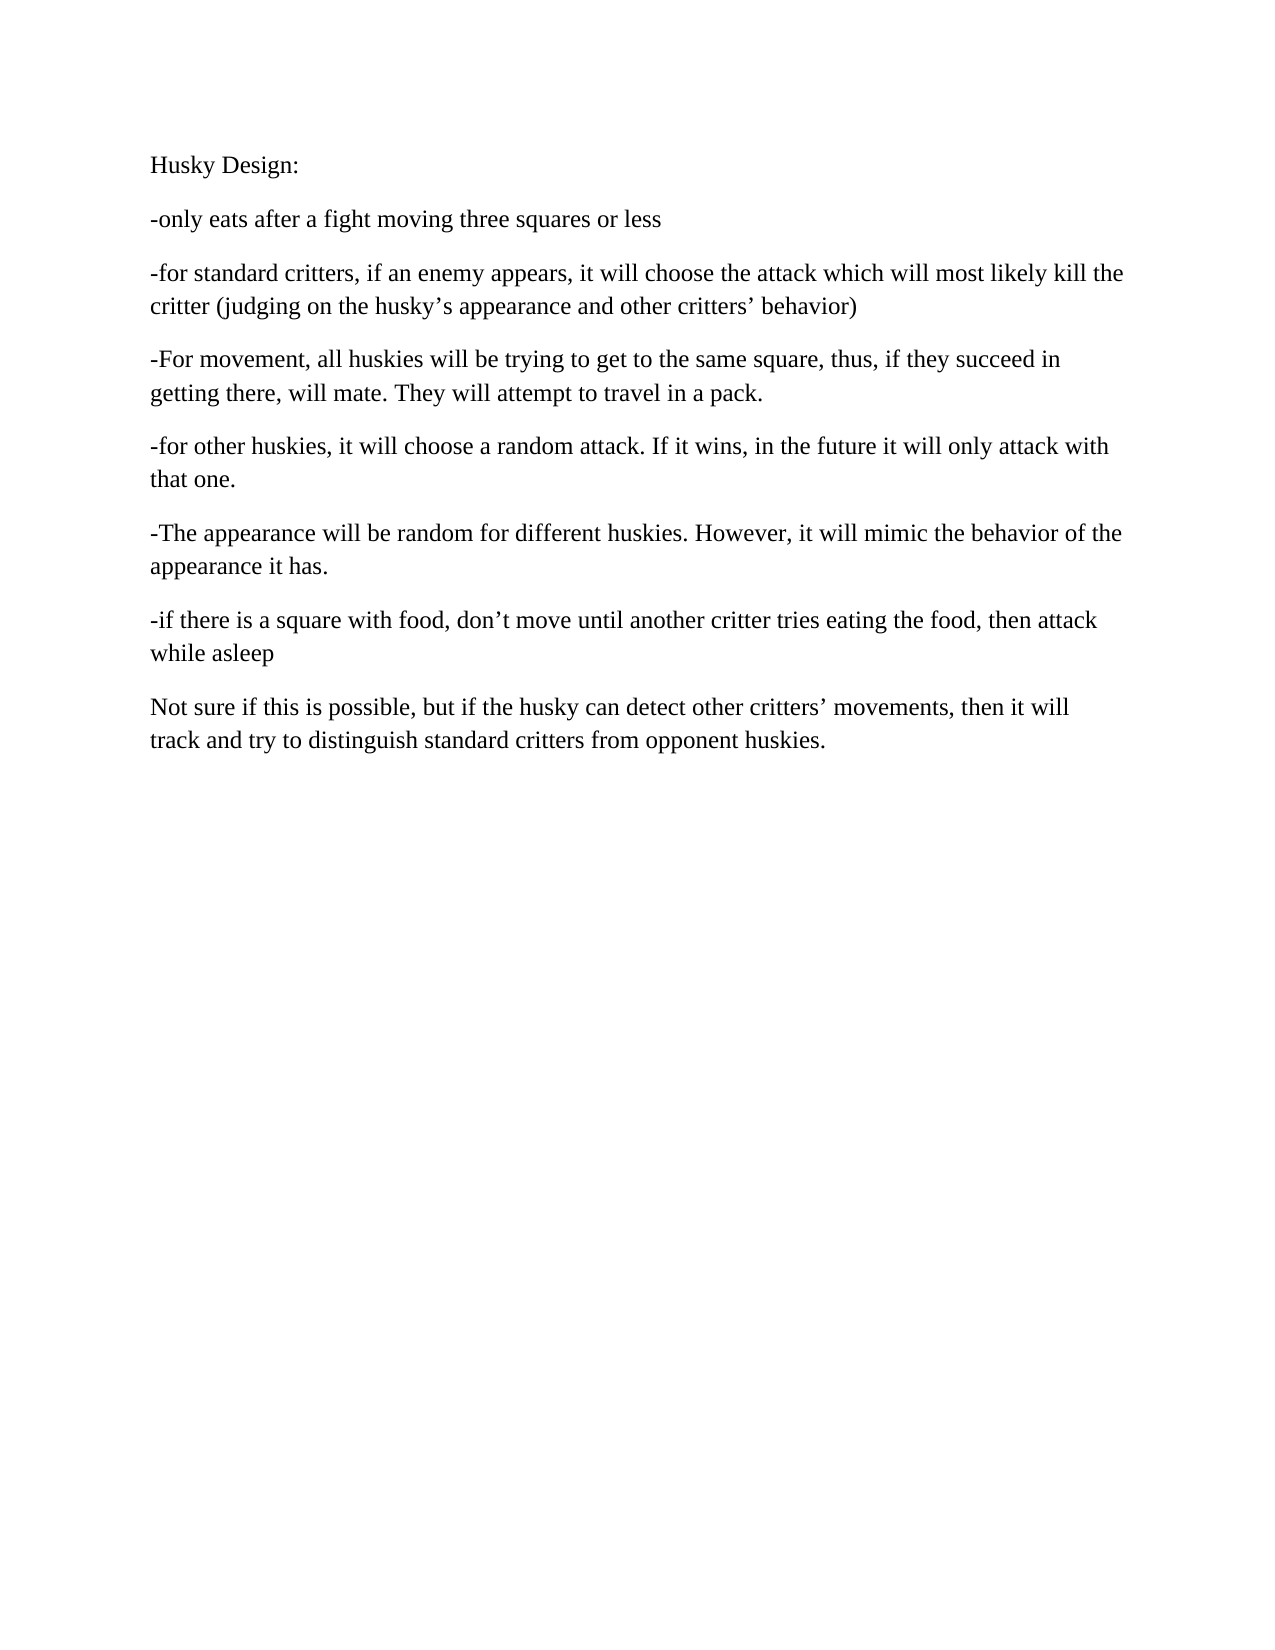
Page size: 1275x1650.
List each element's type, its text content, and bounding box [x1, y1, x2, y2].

text Not sure if this is possible, but if the husky can detect other critters’ movements, then it will track and try to distinguish standard critters from opponent huskies. [150, 692, 1125, 754]
text -only eats after a fight moving three squares or less [150, 204, 1125, 233]
text -For movement, all huskies will be trying to get to the same square, thus, if they succeed in getting there, will mate. They will attempt to travel in a pack. [150, 344, 1125, 406]
text Husky Design: [150, 150, 1125, 179]
text -The appearance will be random for different huskies. However, it will mimic the behavior of the appearance it has. [150, 518, 1125, 580]
text -for other huskies, it will choose a random attack. If it wins, in the future it will only attack with that one. [150, 431, 1125, 493]
text -if there is a square with food, don’t move until another critter tries eating the food, then attack while asleep [150, 605, 1125, 667]
text -for standard critters, if an enemy appears, it will choose the attack which will most likely kill the critter (judging on the husky’s appearance and other critters’ behavior) [150, 258, 1125, 319]
